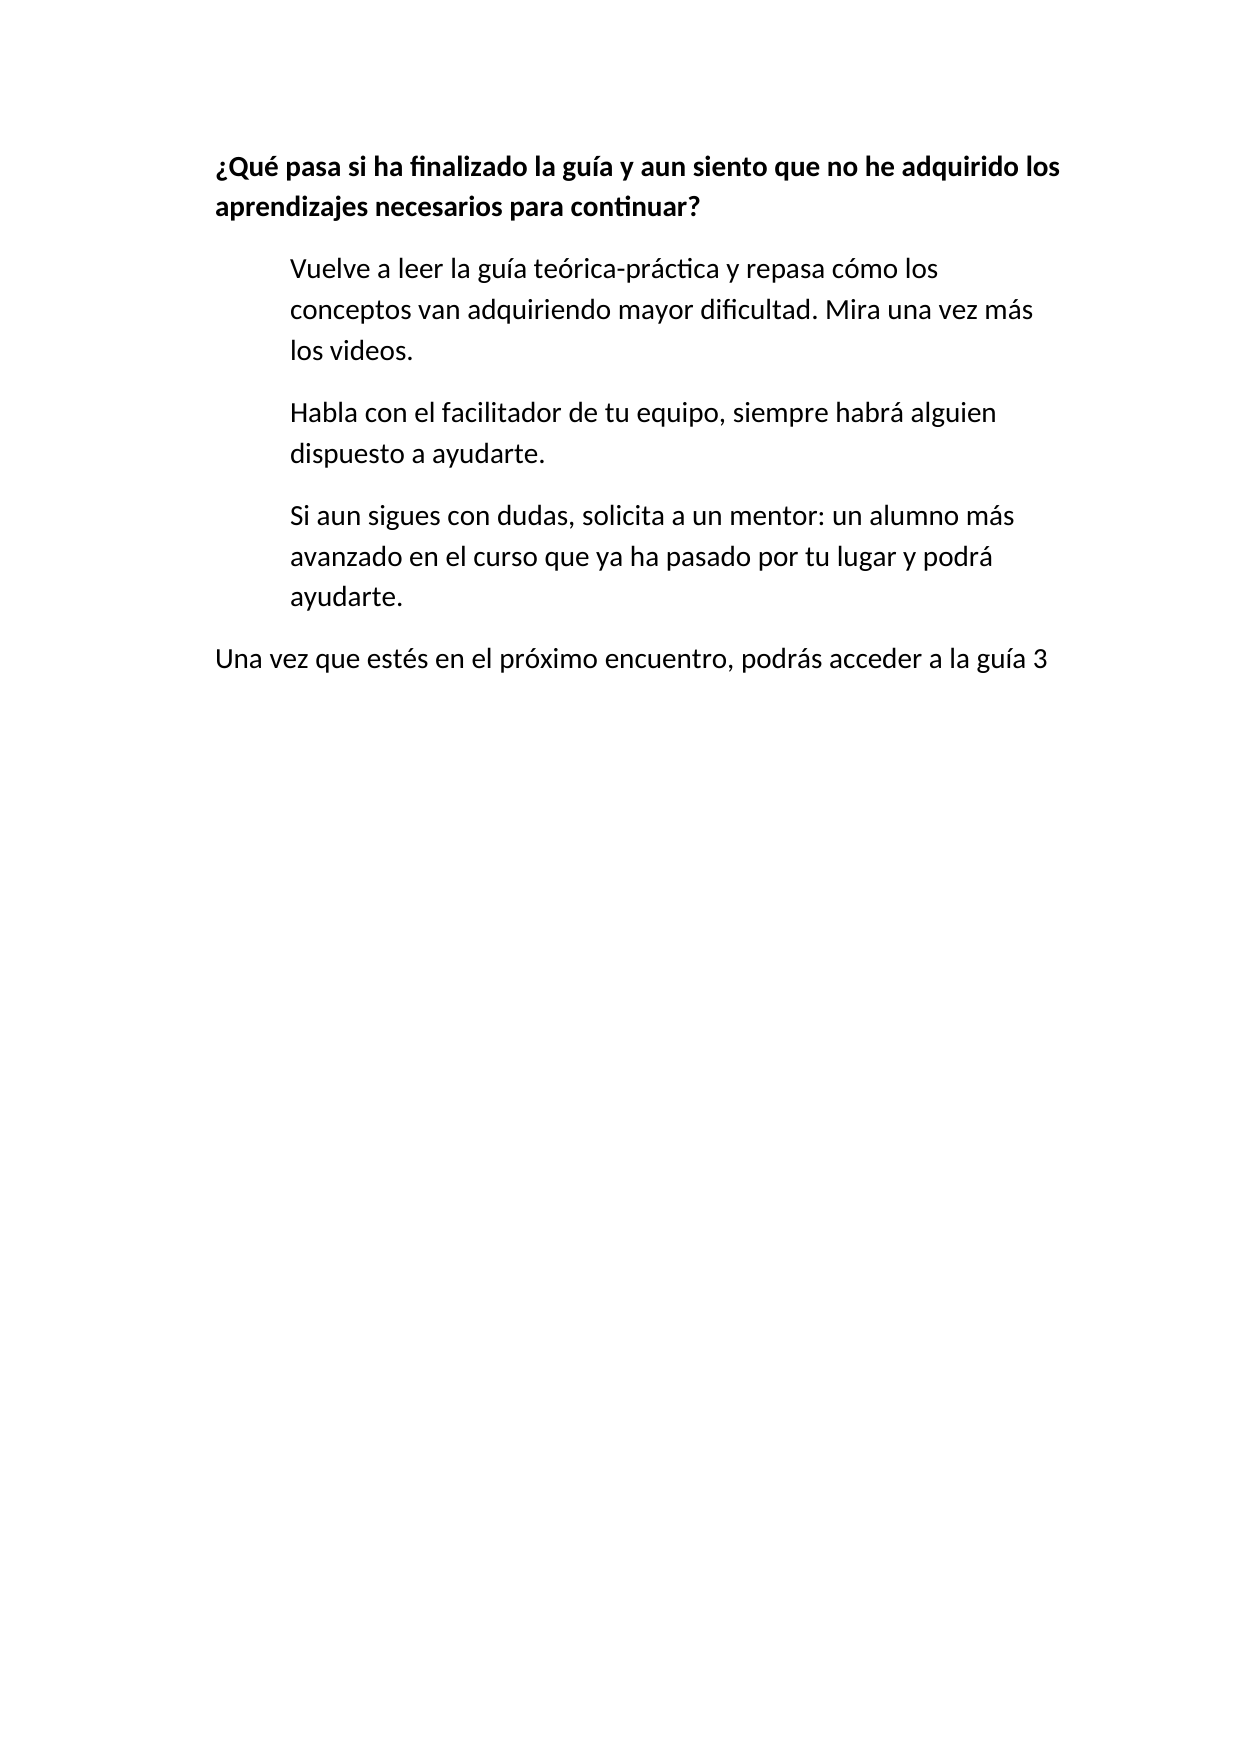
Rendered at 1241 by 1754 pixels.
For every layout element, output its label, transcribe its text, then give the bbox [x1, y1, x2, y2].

text Si aun sigues con dudas, solicita a un mentor: un alumno más avanzado en el curso que ya ha pasado por tu lugar y podrá ayudarte. [290, 497, 1063, 614]
text ¿Qué pasa si ha finalizado la guía y aun siento que no he adquirido los aprendizajes necesarios para continuar? [215, 148, 1063, 224]
text Vuelve a leer la guía teórica-práctica y repasa cómo los conceptos van adquiriendo mayor dificultad. Mira una vez más los videos. [290, 250, 1063, 368]
text Habla con el facilitador de tu equipo, siempre habrá alguien dispuesto a ayudarte. [290, 394, 1063, 471]
text Una vez que estés en el próximo encuentro, podrás acceder a la guía 3 [215, 640, 1063, 676]
